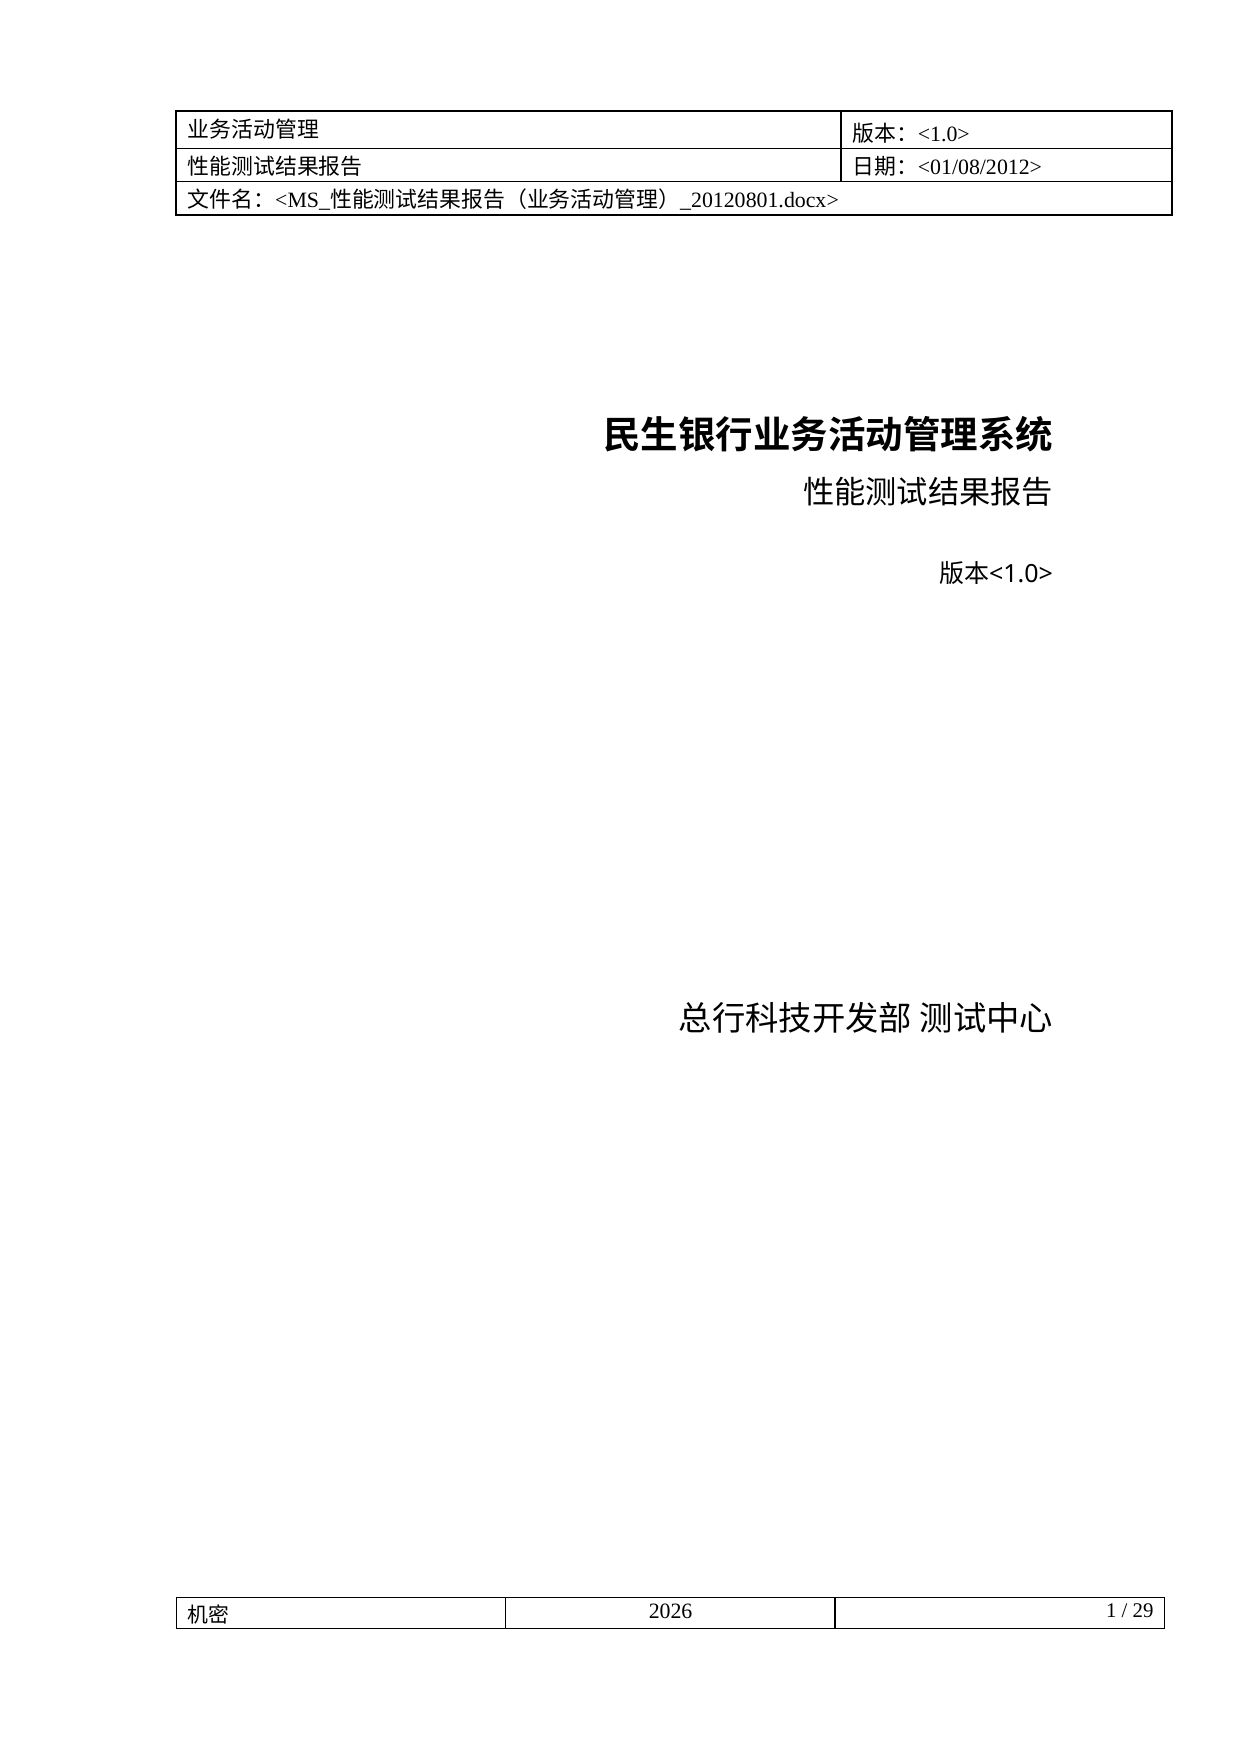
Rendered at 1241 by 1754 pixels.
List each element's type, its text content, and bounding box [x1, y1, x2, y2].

text 总行科技开发部 测试中心 [187, 992, 1053, 1040]
text 性能测试结果报告 [187, 467, 1053, 512]
text 民生银行业务活动管理系统 [187, 404, 1053, 459]
title 版本<1.0> [187, 553, 1053, 589]
